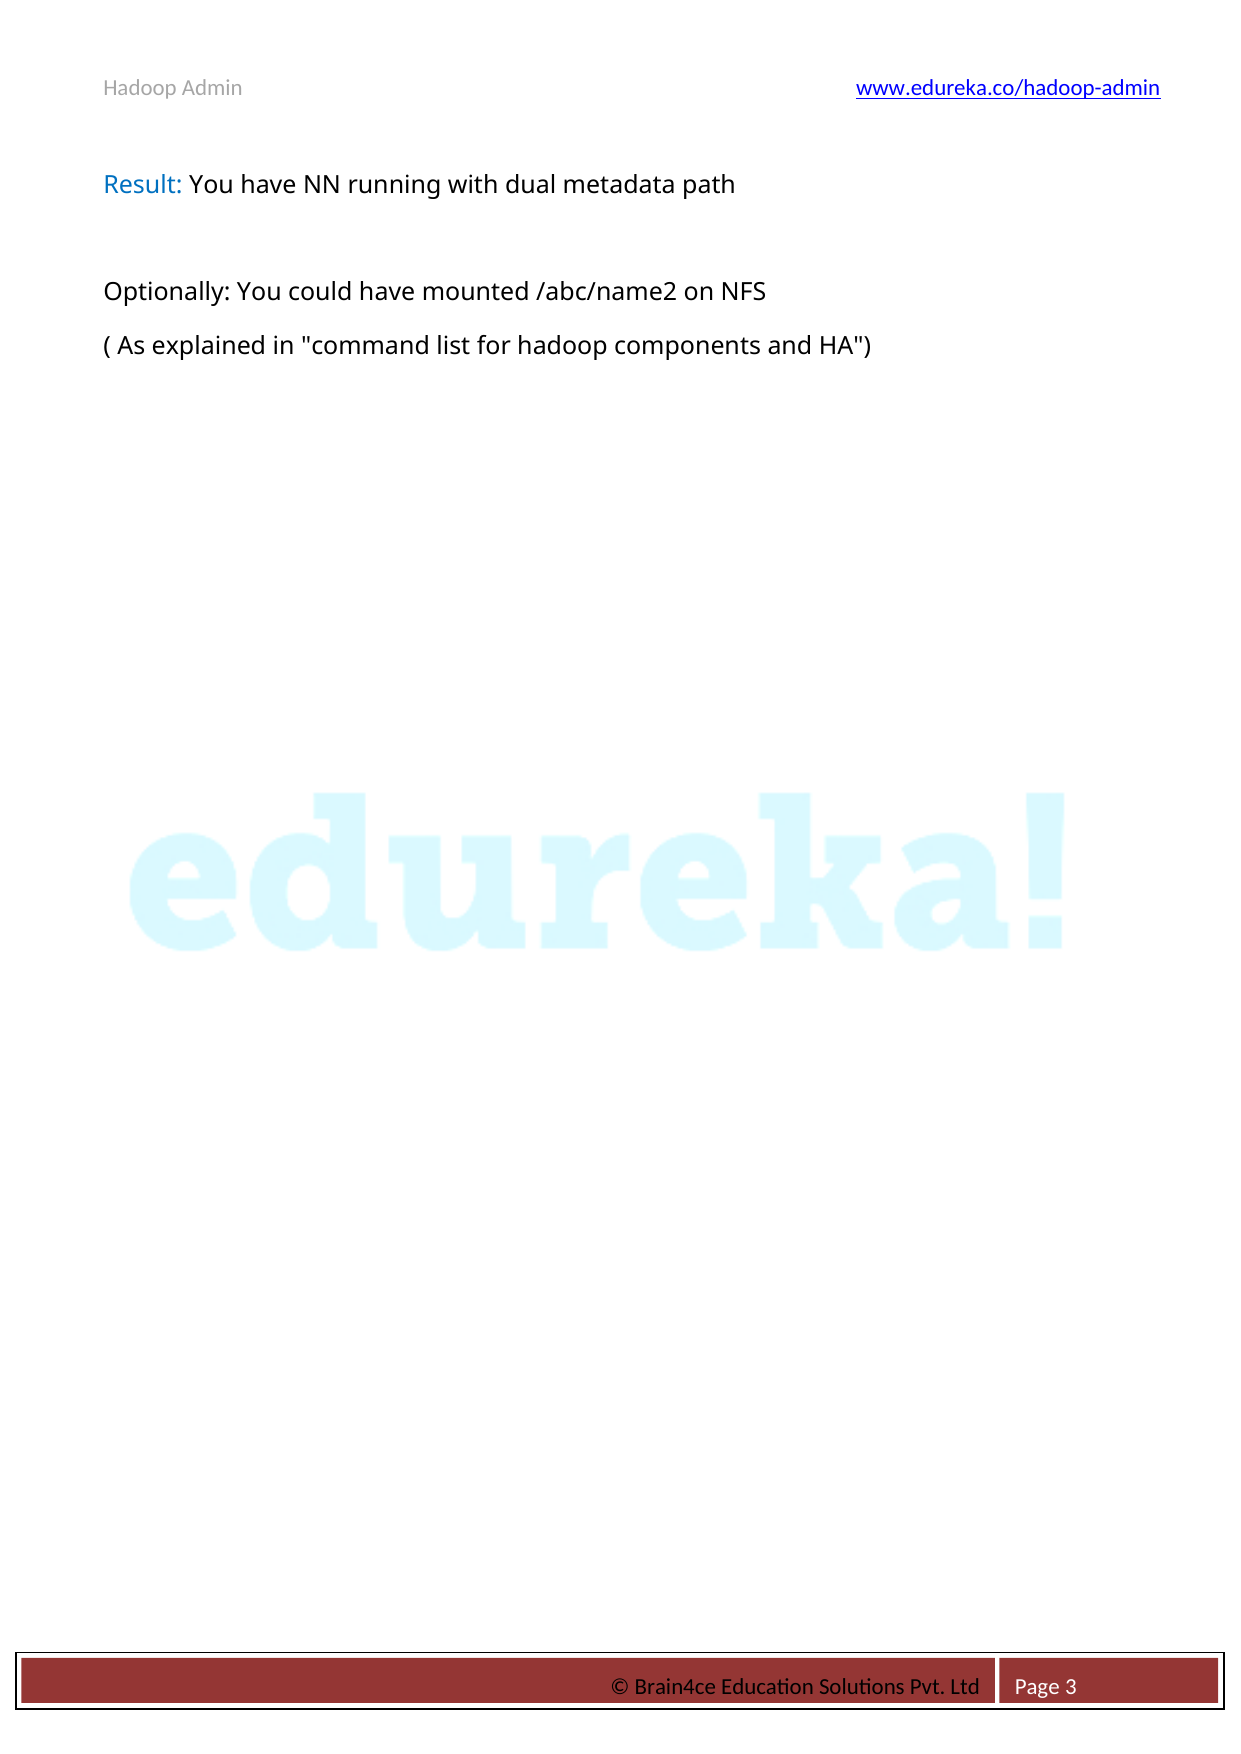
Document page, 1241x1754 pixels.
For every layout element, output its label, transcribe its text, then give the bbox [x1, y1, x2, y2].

text ( As explained in "command list for hadoop components and HA") [103, 327, 1090, 362]
text Result: You have NN running with dual metadata path [103, 167, 1090, 201]
text Optionally: You could have mounted /abc/name2 on NFS [103, 274, 1090, 308]
